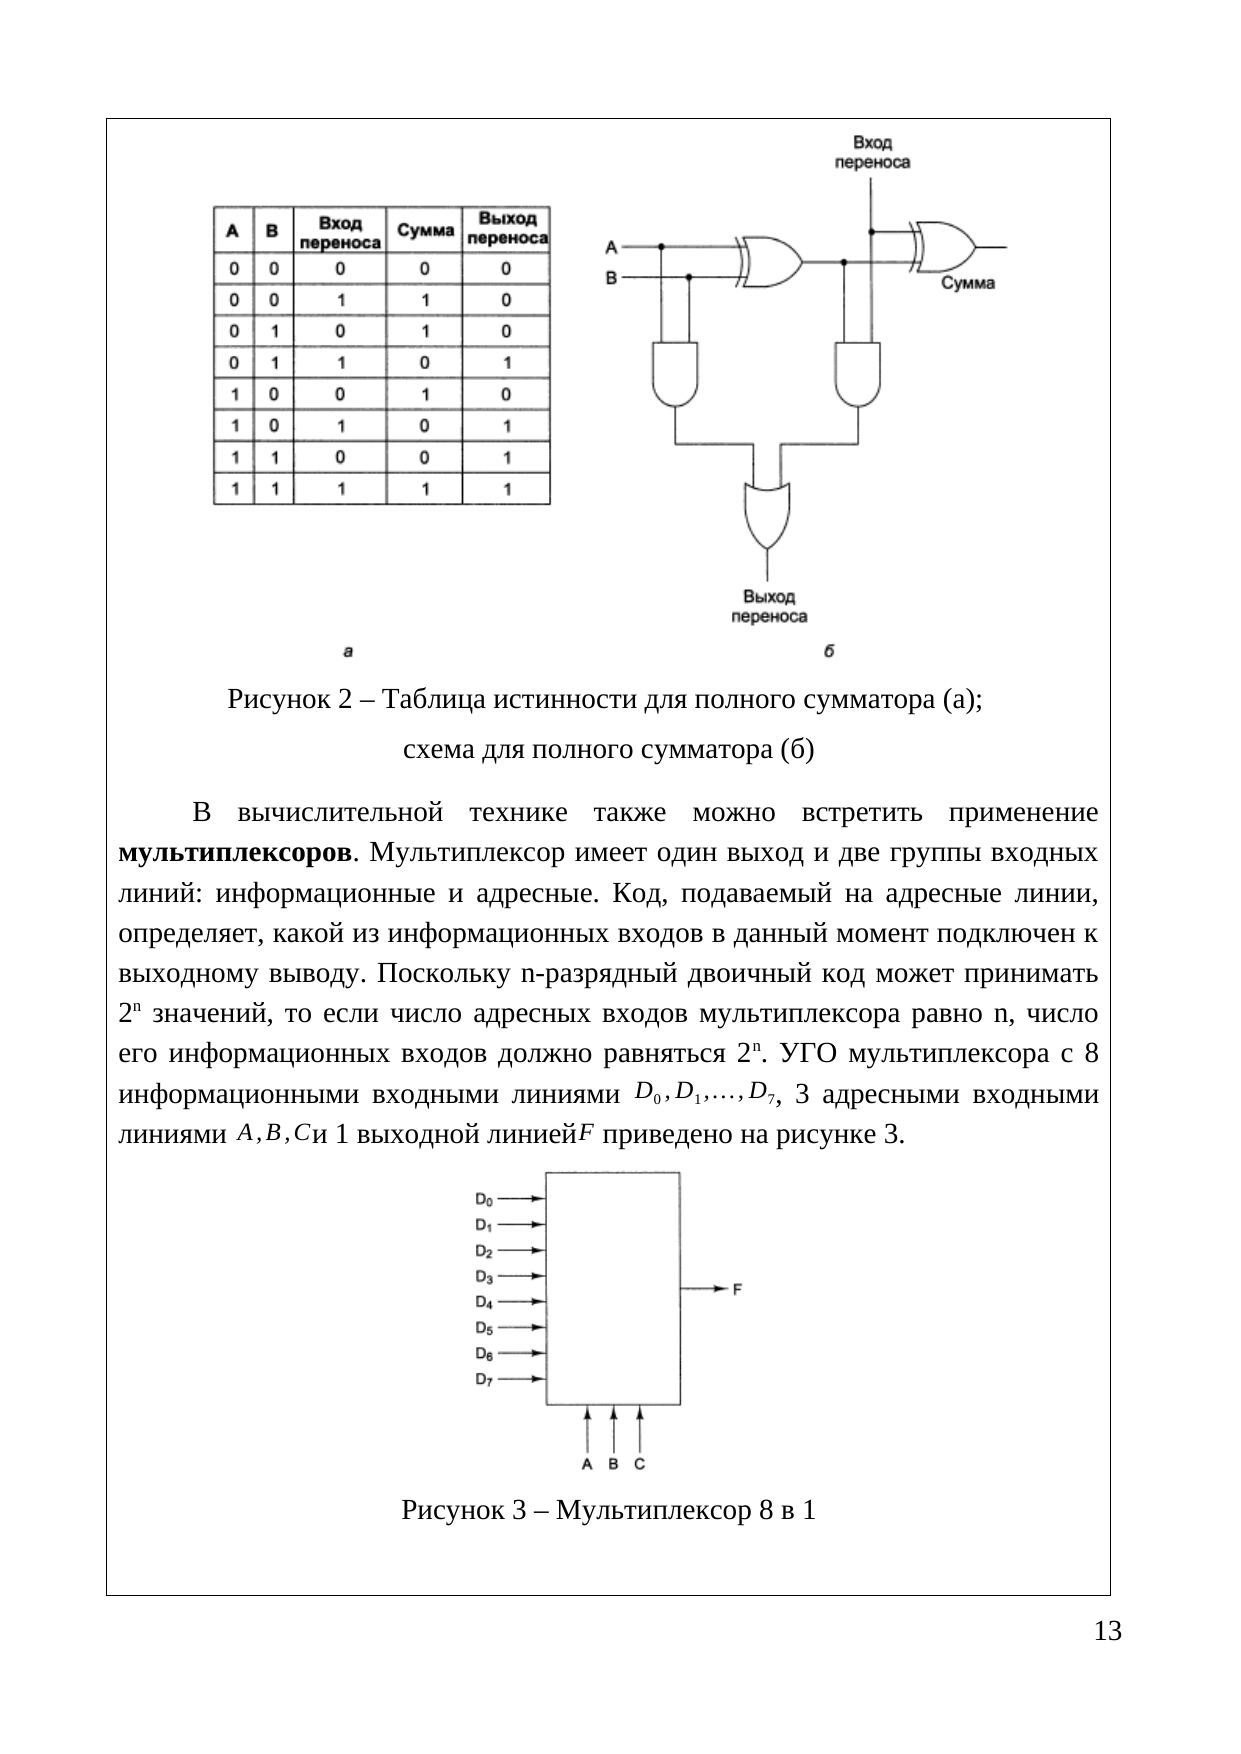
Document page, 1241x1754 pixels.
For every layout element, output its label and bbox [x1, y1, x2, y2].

picture [204, 131, 1014, 665]
table_cell [107, 119, 1110, 1595]
picture [471, 1168, 747, 1476]
